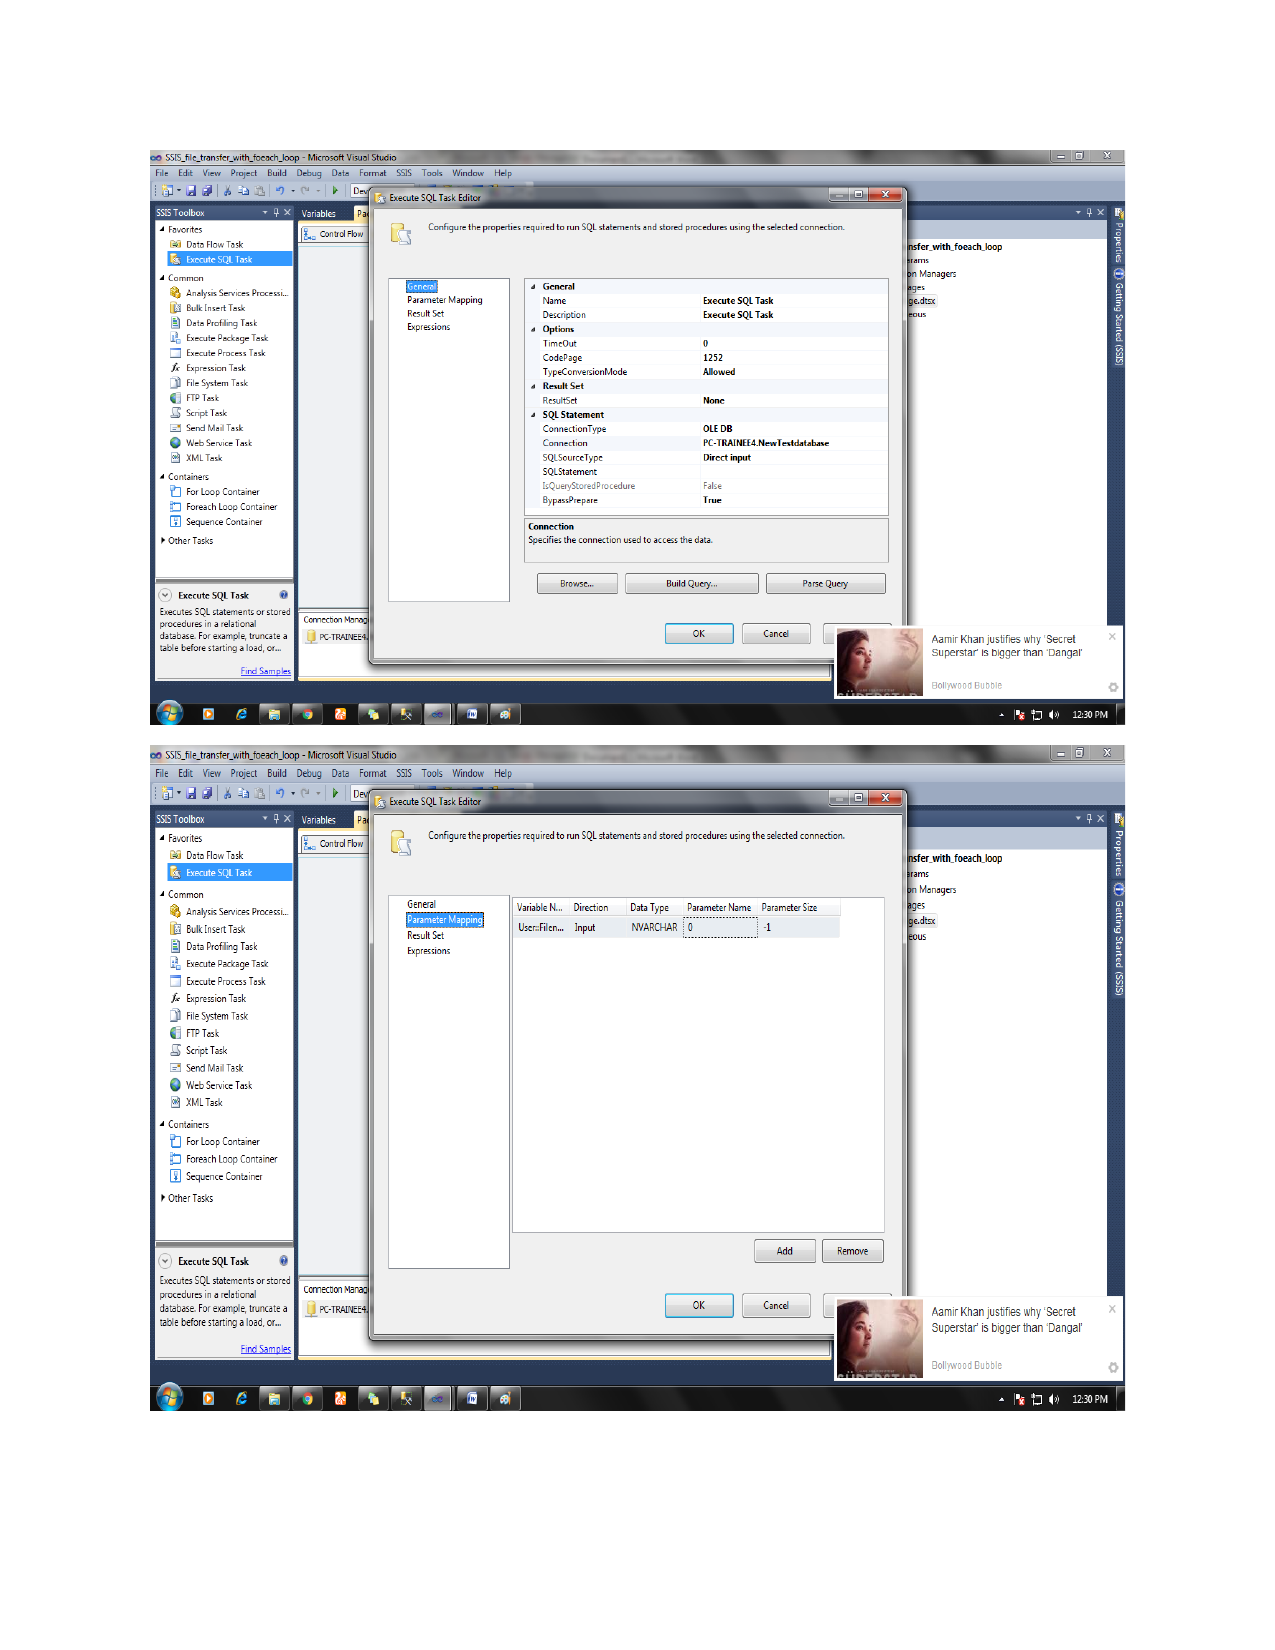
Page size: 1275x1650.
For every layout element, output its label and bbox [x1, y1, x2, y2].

picture [150, 150, 1125, 725]
picture [150, 745, 1125, 1411]
